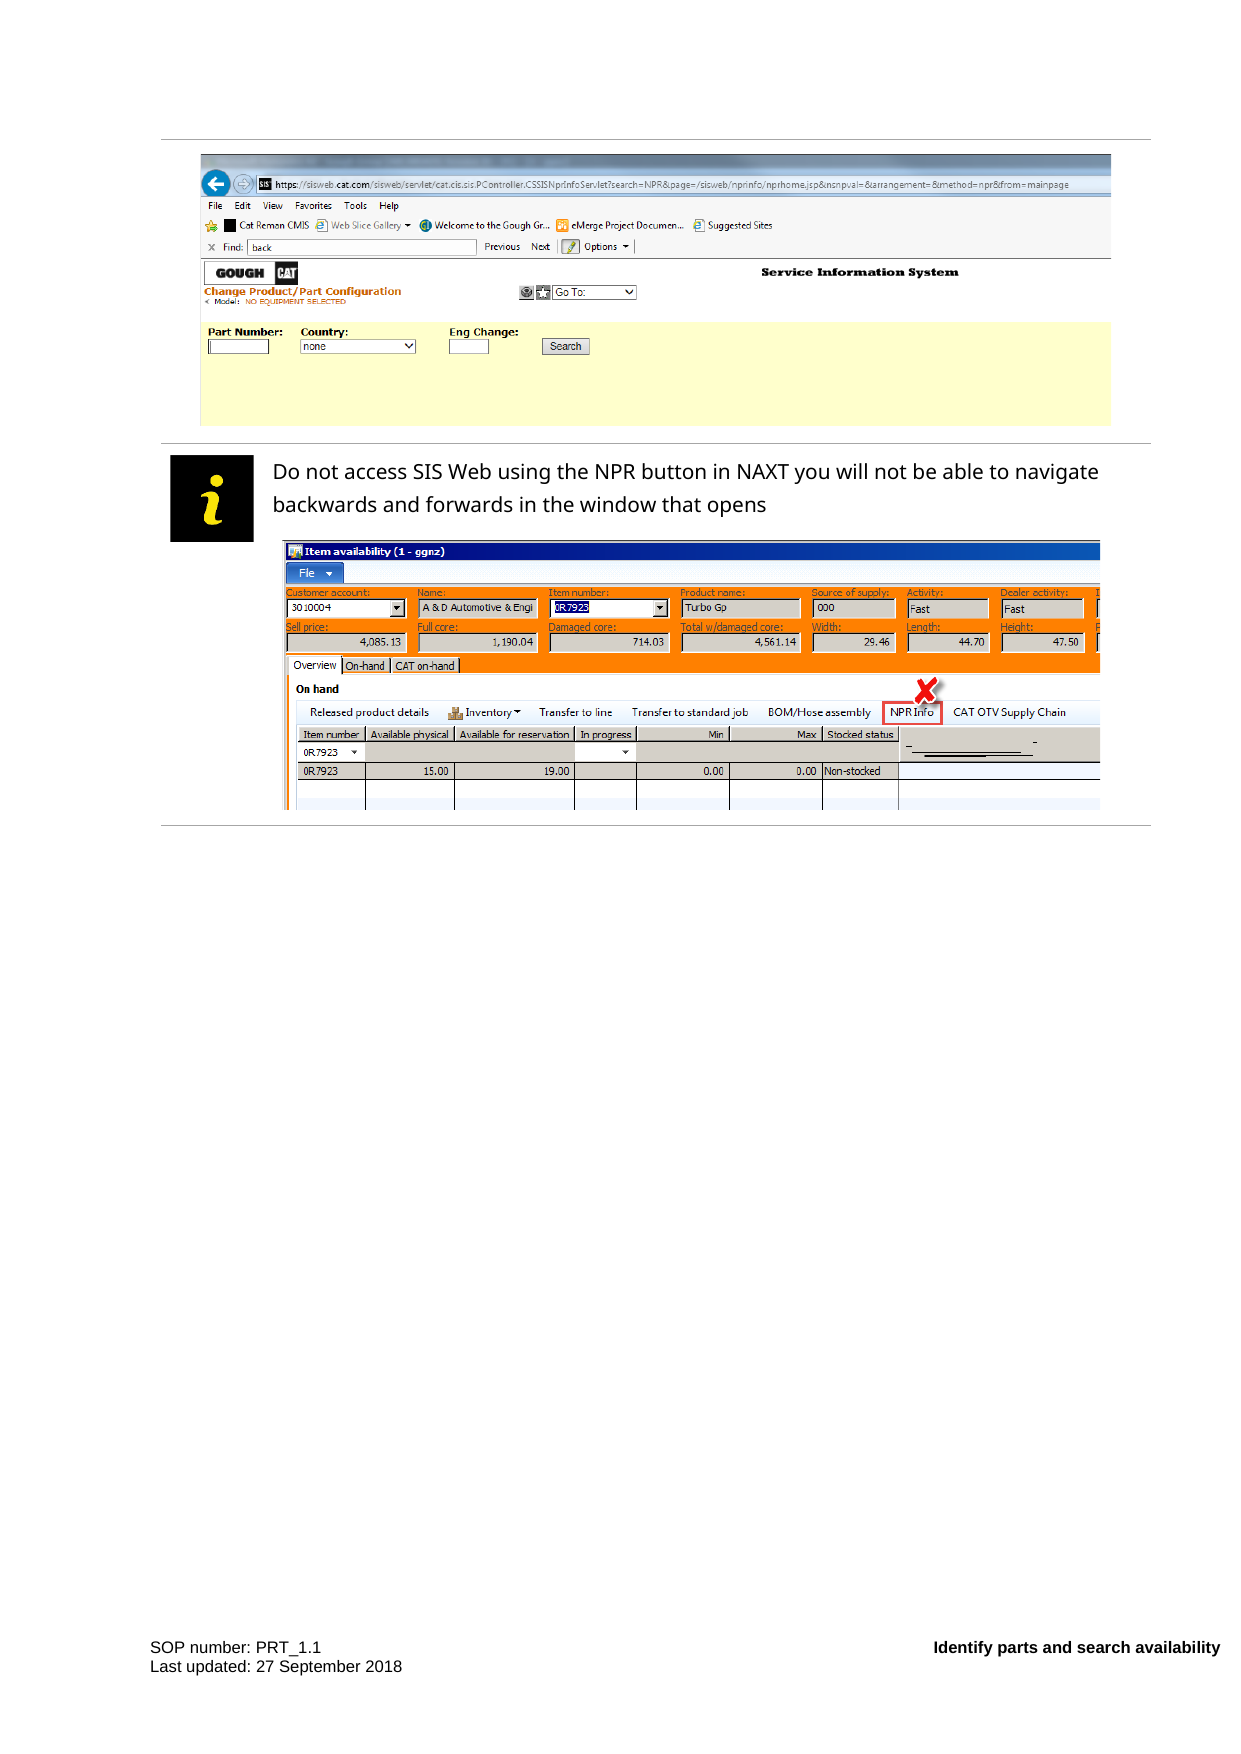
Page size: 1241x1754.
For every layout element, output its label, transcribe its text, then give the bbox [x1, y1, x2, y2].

picture [168, 455, 253, 540]
picture [281, 540, 1104, 814]
picture [200, 154, 1112, 426]
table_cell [161, 140, 1151, 442]
table_cell Do not access SIS Web using the NPR button in NAXT you will not be able to navigate backwards and forwards in the window that opens [161, 444, 1151, 825]
